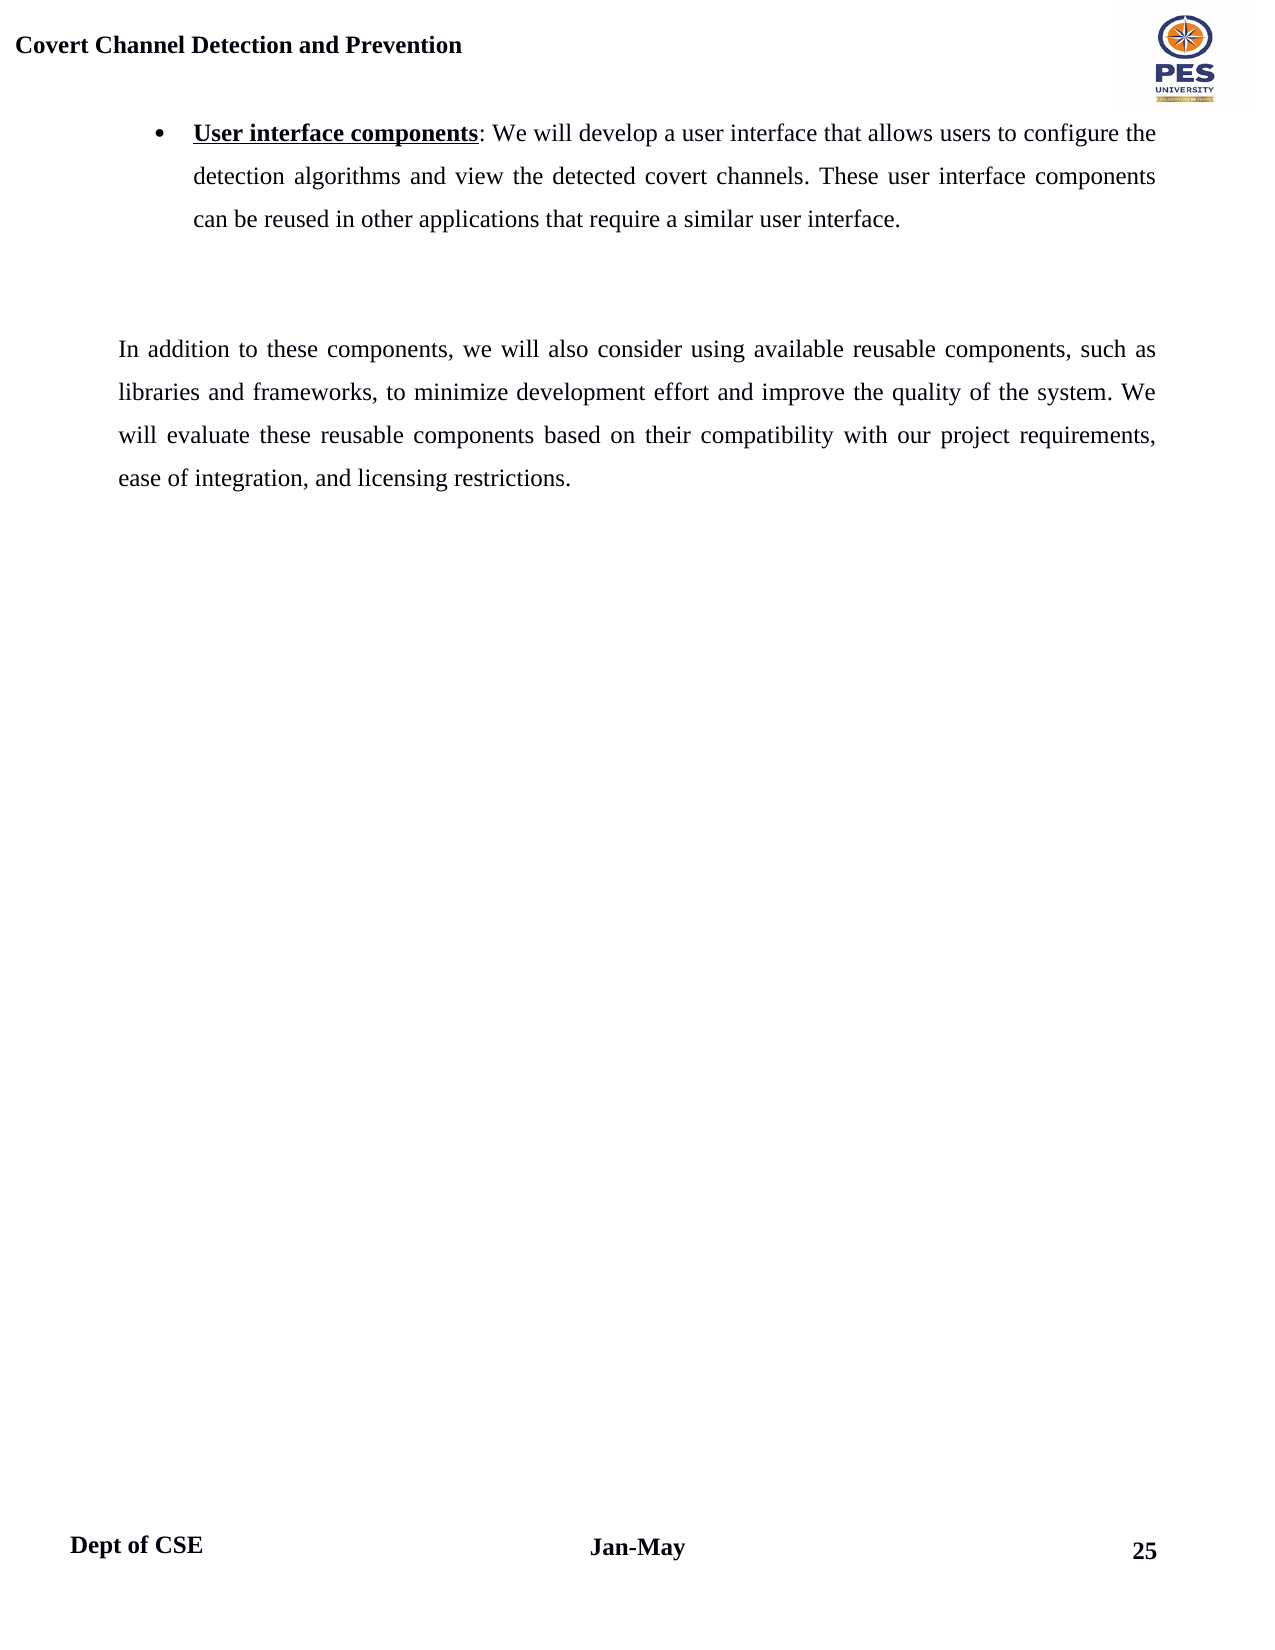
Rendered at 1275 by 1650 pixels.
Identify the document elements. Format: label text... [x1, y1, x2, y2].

text In addition to these components, we will also consider using available reusable components, such as libraries and frameworks, to minimize development effort and improve the quality of the system. We will evaluate these reusable components based on their compatibility with our project requirements, ease of integration, and licensing restrictions. [118, 334, 1157, 492]
list User interface components: We will develop a user interface that allows users to configure the detection algorithms and view the detected covert channels. These user interface components can be reused in other applications that require a similar user interface. [156, 118, 1157, 233]
picture [1113, 2, 1254, 112]
